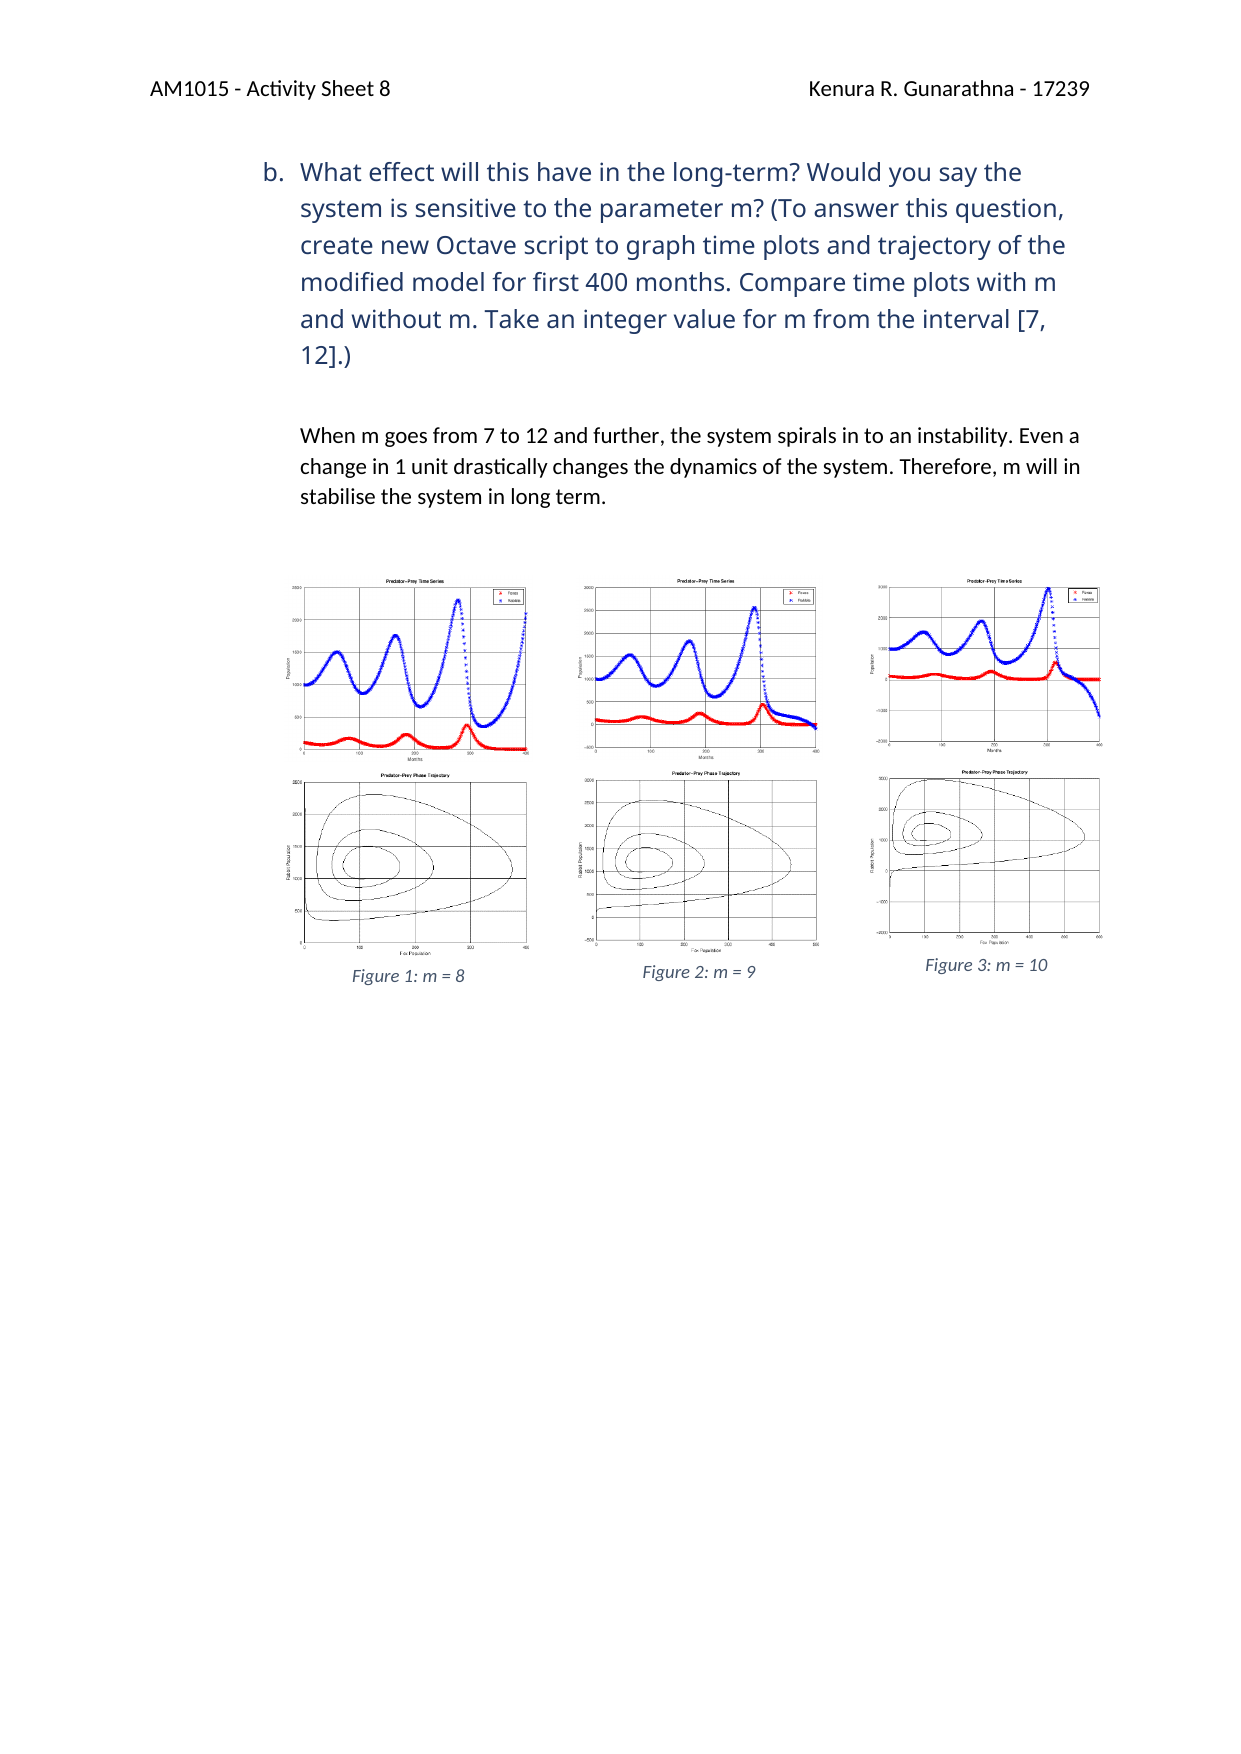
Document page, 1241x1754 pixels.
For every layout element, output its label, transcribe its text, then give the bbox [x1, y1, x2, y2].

text When m goes from 7 to 12 and further, the system spirals in to an instability. Even a change in 1 unit drastically changes the dynamics of the system. Therefore, m will in stabilise the system in long term. [300, 422, 1090, 510]
picture [284, 575, 533, 762]
picture [576, 767, 823, 953]
picture [284, 769, 533, 956]
picture [576, 575, 823, 760]
picture [868, 575, 1106, 753]
picture [868, 766, 1106, 945]
subtitle What effect will this have in the long-term? Would you say the system is sensitive to the parameter m? (To answer this question, create new Octave script to graph time plots and trajectory of the modified model for first 400 months. Compare time plots with m and without m. Take an integer value for m from the interval [7, 12].) [262, 154, 1090, 372]
